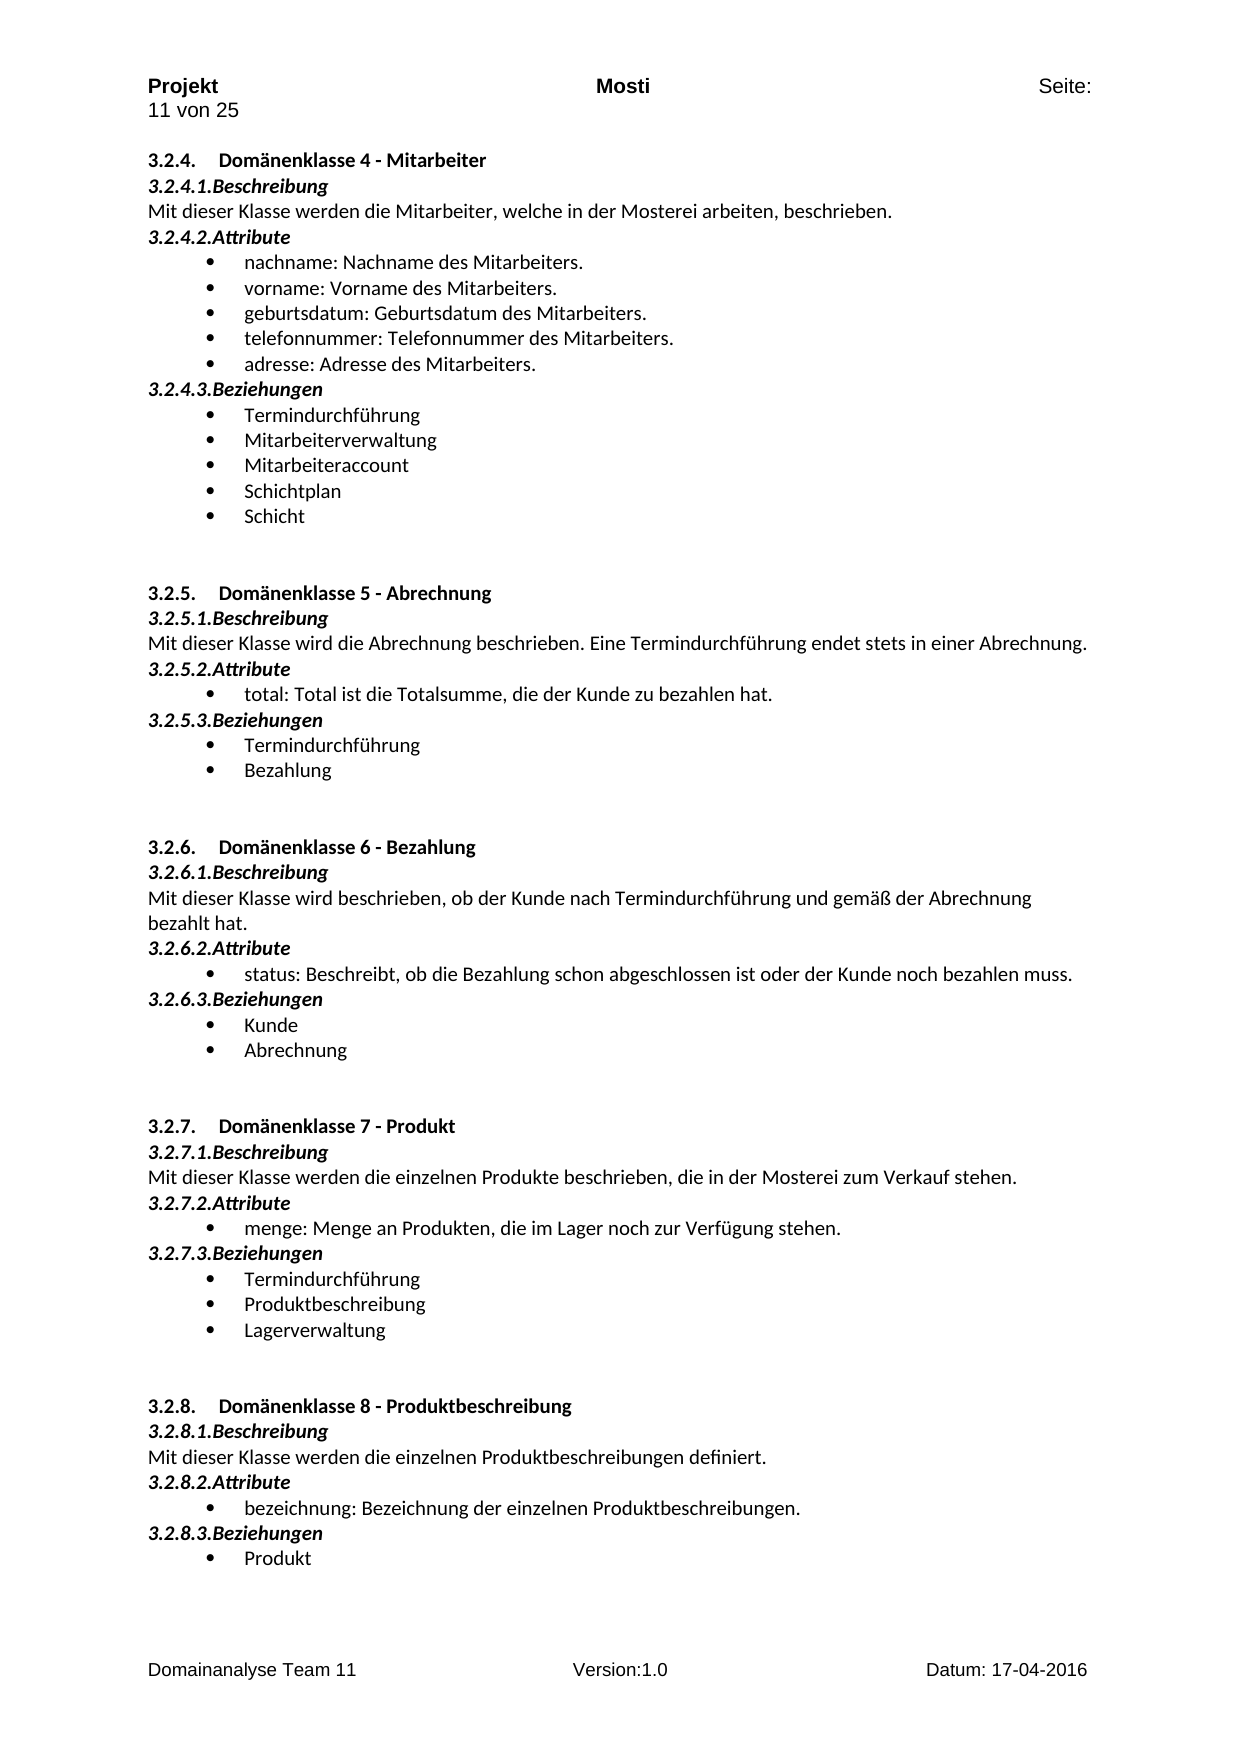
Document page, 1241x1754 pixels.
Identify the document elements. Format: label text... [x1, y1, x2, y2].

subtitle Domänenklasse 8 - Produktbeschreibung [148, 1393, 1093, 1418]
subtitle Attribute [148, 1469, 1093, 1495]
subtitle Beziehungen [148, 986, 1093, 1012]
subtitle Beziehungen [148, 707, 1093, 732]
text Mit dieser Klasse werden die einzelnen Produkte beschrieben, die in der Mosterei zum Verkauf stehen. [148, 1164, 1093, 1190]
subtitle Attribute [148, 936, 1093, 961]
subtitle Beschreibung [148, 859, 1093, 885]
subtitle Beschreibung [148, 605, 1093, 631]
subtitle Attribute [148, 656, 1093, 681]
list Schichtplan [207, 478, 1093, 503]
subtitle Domänenklasse 7 - Produkt [148, 1113, 1093, 1139]
text Mit dieser Klasse werden die einzelnen Produktbeschreibungen definiert. [148, 1444, 1093, 1469]
subtitle Beschreibung [148, 173, 1093, 198]
list Mitarbeiterverwaltung [207, 427, 1093, 453]
list Kunde [207, 1012, 1093, 1037]
subtitle Domänenklasse 5 - Abrechnung [148, 580, 1093, 605]
subtitle Domänenklasse 4 - Mitarbeiter [148, 148, 1093, 173]
subtitle Attribute [148, 224, 1093, 249]
list nachname: Nachname des Mitarbeiters. [207, 249, 1093, 275]
subtitle Beziehungen [148, 1520, 1093, 1546]
text Mit dieser Klasse wird die Abrechnung beschrieben. Eine Termindurchführung endet stets in einer Abrechnung. [148, 631, 1093, 656]
list Termindurchführung [207, 732, 1093, 758]
subtitle Domänenklasse 6 - Bezahlung [148, 834, 1093, 859]
list Abrechnung [207, 1037, 1093, 1063]
list Lagerverwaltung [207, 1317, 1093, 1342]
subtitle Attribute [148, 1190, 1093, 1215]
list telefonnummer: Telefonnummer des Mitarbeiters. [207, 326, 1093, 351]
text Mit dieser Klasse wird beschrieben, ob der Kunde nach Termindurchführung und gemäß der Abrechnung bezahlt hat. [148, 885, 1093, 936]
subtitle Beziehungen [148, 1241, 1093, 1266]
list Schicht [207, 503, 1093, 529]
list menge: Menge an Produkten, die im Lager noch zur Verfügung stehen. [207, 1215, 1093, 1241]
list Termindurchführung [207, 1266, 1093, 1291]
list Mitarbeiteraccount [207, 453, 1093, 478]
list status: Beschreibt, ob die Bezahlung schon abgeschlossen ist oder der Kunde noch bezahlen muss. [207, 961, 1093, 986]
list vorname: Vorname des Mitarbeiters. [207, 275, 1093, 300]
list Produktbeschreibung [207, 1291, 1093, 1317]
text Mit dieser Klasse werden die Mitarbeiter, welche in der Mosterei arbeiten, beschrieben. [148, 198, 1093, 224]
list geburtsdatum: Geburtsdatum des Mitarbeiters. [207, 300, 1093, 326]
subtitle Beschreibung [148, 1418, 1093, 1444]
list adresse: Adresse des Mitarbeiters. [207, 351, 1093, 376]
list Produkt [207, 1546, 1093, 1571]
subtitle Beschreibung [148, 1139, 1093, 1164]
list bezeichnung: Bezeichnung der einzelnen Produktbeschreibungen. [207, 1495, 1093, 1520]
list Bezahlung [207, 758, 1093, 783]
list Termindurchführung [207, 402, 1093, 427]
list total: Total ist die Totalsumme, die der Kunde zu bezahlen hat. [207, 681, 1093, 707]
subtitle Beziehungen [148, 376, 1093, 402]
